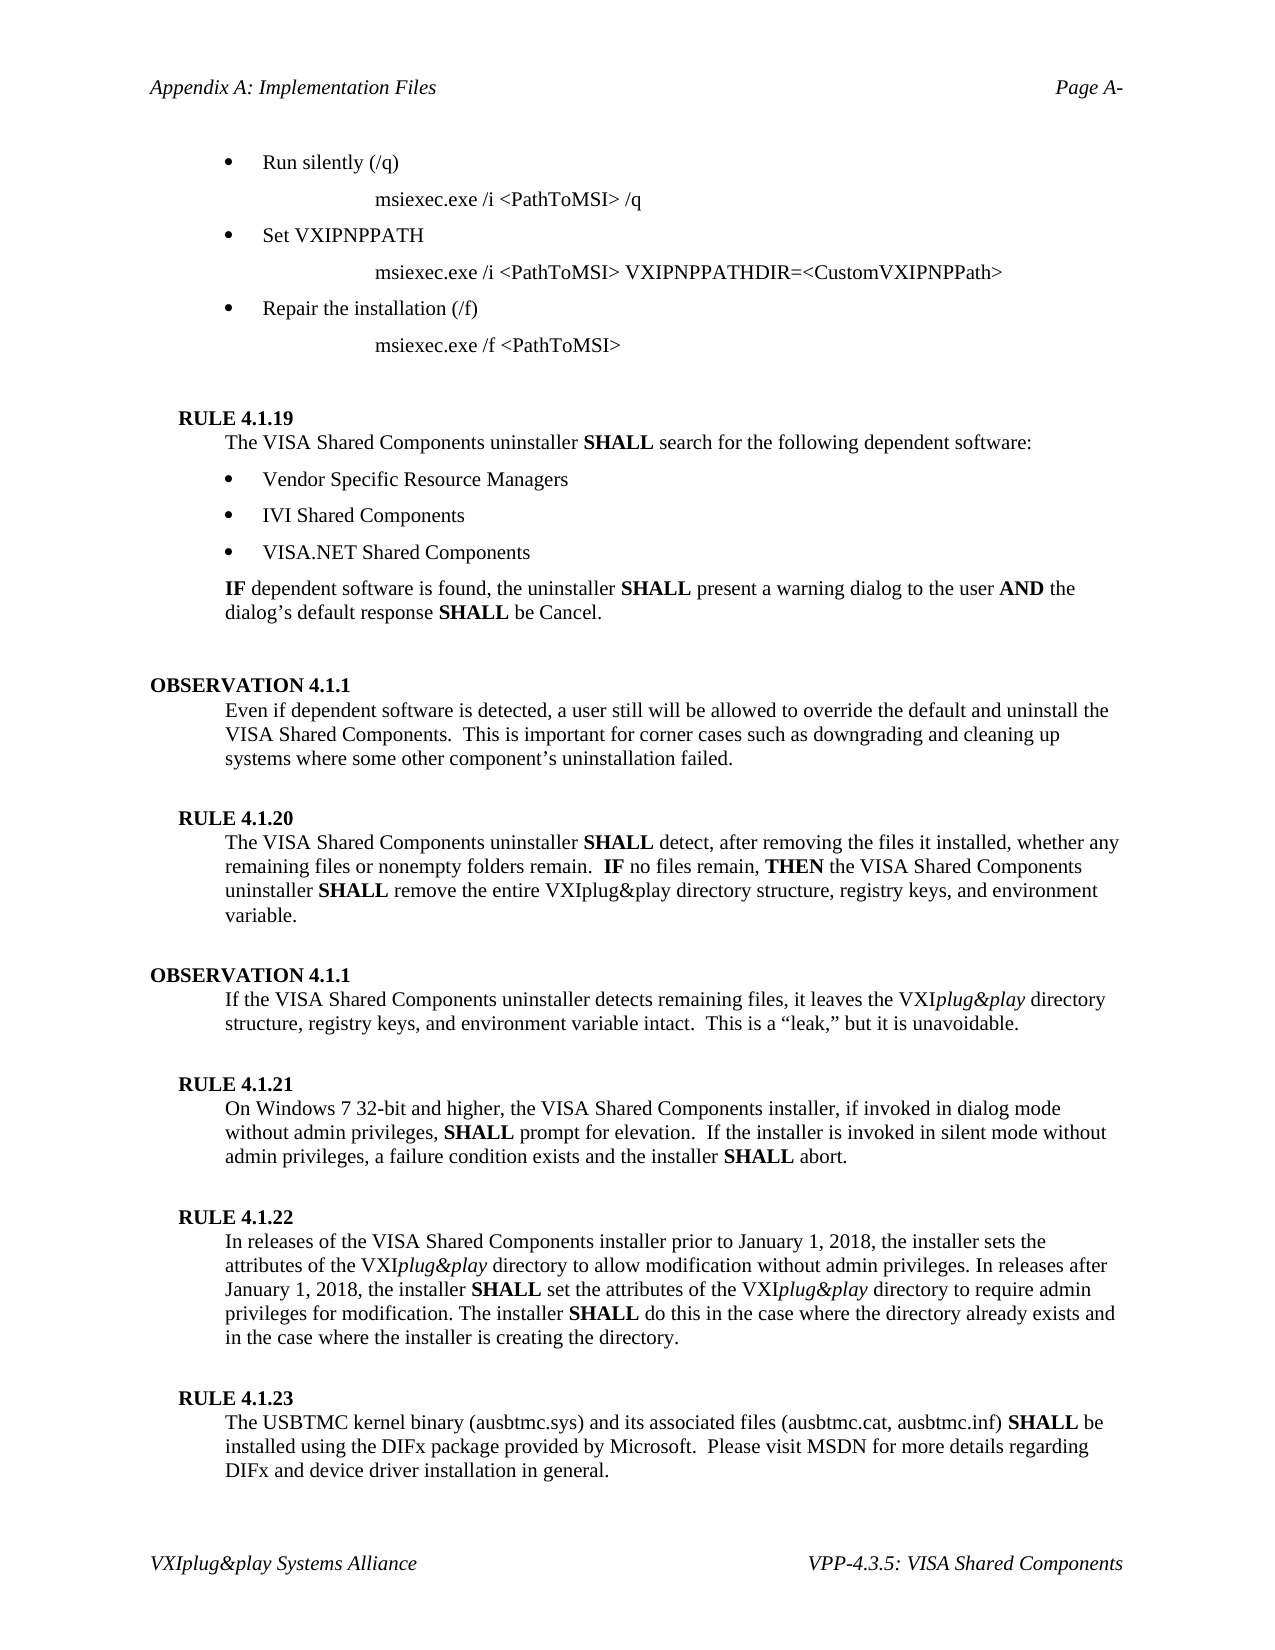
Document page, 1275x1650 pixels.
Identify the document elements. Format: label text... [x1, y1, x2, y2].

text The USBTMC kernel binary (ausbtmc.sys) and its associated files (ausbtmc.cat, ausbtmc.inf) SHALL be installed using the DIFx package provided by Microsoft. Please visit MSDN for more details regarding DIFx and device driver installation in general. [225, 1410, 1125, 1482]
text On Windows 7 32-bit and higher, the VISA Shared Components installer, if invoked in dialog mode without admin privileges, SHALL prompt for elevation. If the installer is invoked in silent mode without admin privileges, a failure condition exists and the installer SHALL abort. [225, 1096, 1125, 1168]
text msiexec.exe /i <PathToMSI> VXIPNPPATHDIR=<CustomVXIPNPPath> [225, 260, 1125, 284]
list VISA.NET Shared Components [225, 540, 1125, 564]
text msiexec.exe /i <PathToMSI> /q [225, 187, 1125, 211]
text msiexec.exe /f <PathToMSI> [225, 333, 1125, 357]
text If the VISA Shared Components uninstaller detects remaining files, it leaves the VXIplug&play directory structure, registry keys, and environment variable intact. This is a “leak,” but it is unavoidable. [225, 987, 1125, 1035]
list IVI Shared Components [225, 503, 1125, 527]
text IF dependent software is found, the uninstaller SHALL present a warning dialog to the user AND the dialog’s default response SHALL be Cancel. [225, 576, 1125, 624]
list Set VXIPNPPATH [225, 223, 1125, 247]
text The VISA Shared Components uninstaller SHALL detect, after removing the files it installed, whether any remaining files or nonempty folders remain. IF no files remain, THEN the VISA Shared Components uninstaller SHALL remove the entire VXIplug&play directory structure, registry keys, and environment variable. [225, 830, 1125, 927]
text Even if dependent software is detected, a user still will be allowed to override the default and uninstall the VISA Shared Components. This is important for corner cases such as downgrading and cleaning up systems where some other component’s uninstallation failed. [225, 697, 1125, 770]
list Vendor Specific Resource Managers [225, 467, 1125, 491]
text The VISA Shared Components uninstaller SHALL search for the following dependent software: [225, 430, 1125, 454]
text In releases of the VISA Shared Components installer prior to January 1, 2018, the installer sets the attributes of the VXIplug&play directory to allow modification without admin privileges. In releases after January 1, 2018, the installer SHALL set the attributes of the VXIplug&play directory to require admin privileges for modification. The installer SHALL do this in the case where the directory already exists and in the case where the installer is creating the directory. [225, 1229, 1125, 1349]
list Run silently (/q) [225, 150, 1125, 174]
list Repair the installation (/f) [225, 296, 1125, 320]
